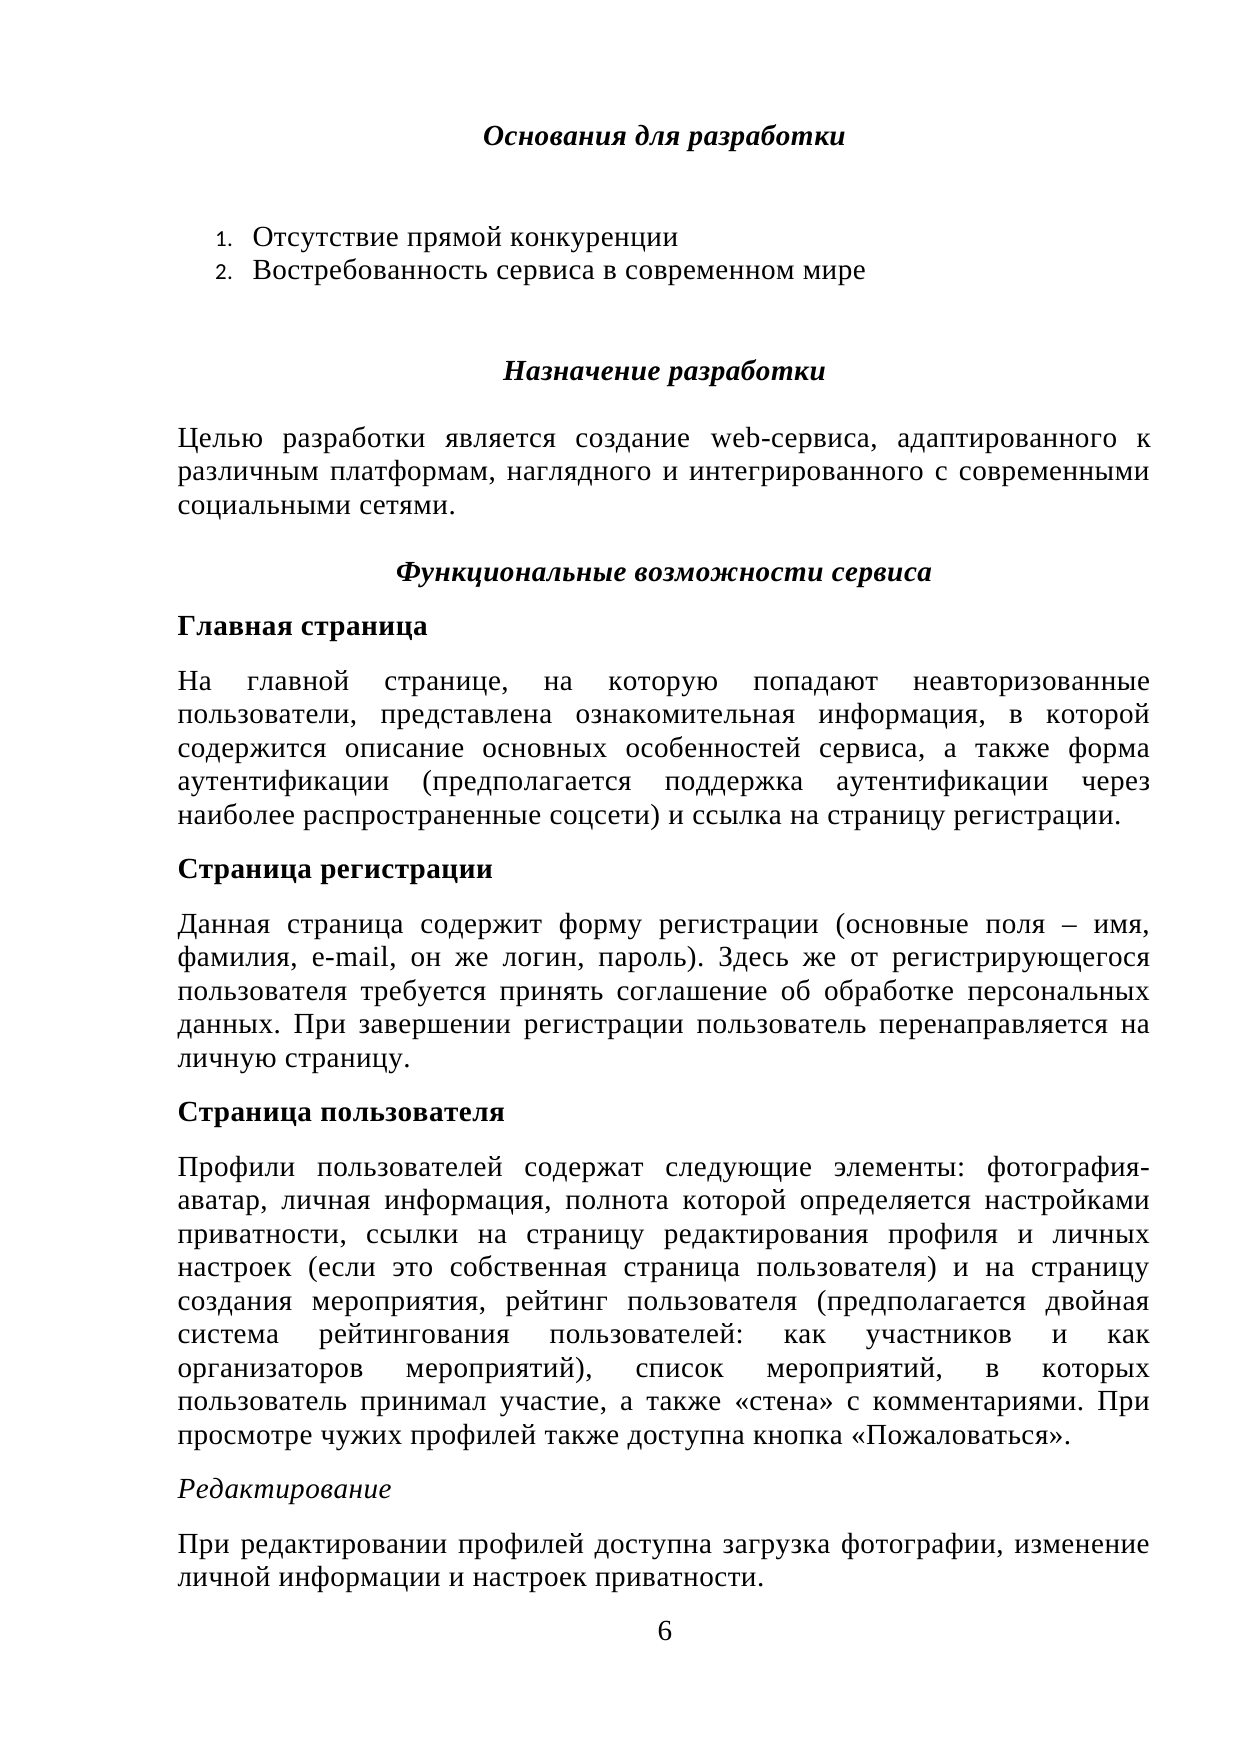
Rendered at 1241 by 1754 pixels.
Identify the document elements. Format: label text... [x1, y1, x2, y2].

text Функциональные возможности сервиса [177, 554, 1152, 588]
text Данная страница содержит форму регистрации (основные поля – имя, фамилия, e-mail, он же логин, пароль). Здесь же от регистрирующегося пользователя требуется принять соглашение об обработке персональных данных. При завершении регистрации пользователь перенаправляется на личную страницу. [177, 906, 1152, 1073]
text На главной странице, на которую попадают неавторизованные пользователи, представлена ознакомительная информация, в которой содержится описание основных особенностей сервиса, а также форма аутентификации (предполагается поддержка аутентификации через наиболее распространенные соцсети) и ссылка на страницу регистрации. [177, 663, 1152, 831]
text При редактировании профилей доступна загрузка фотографии, изменение личной информации и настроек приватности. [177, 1526, 1152, 1593]
text Страница пользователя [177, 1094, 1152, 1128]
text Редактирование [177, 1471, 1152, 1505]
text Страница регистрации [177, 851, 1152, 885]
text Главная страница [177, 608, 1152, 642]
text Основания для разработки [177, 118, 1152, 152]
text Назначение разработки [177, 353, 1152, 386]
text Целью разработки является создание web-сервиса, адаптированного к различным платформам, наглядного и интегрированного с современными социальными сетями. [177, 420, 1152, 521]
list Отсутствие прямой конкуренции [215, 219, 1152, 252]
list Востребованность сервиса в современном мире [215, 252, 1152, 286]
text Профили пользователей содержат следующие элементы: фотография-аватар, личная информация, полнота которой определяется настройками приватности, ссылки на страницу редактирования профиля и личных настроек (если это собственная страница пользователя) и на страницу создания мероприятия, рейтинг пользователя (предполагается двойная система рейтингования пользователей: как участников и как организаторов мероприятий), список мероприятий, в которых пользователь принимал участие, а также «стена» с комментариями. При просмотре чужих профилей также доступна кнопка «Пожаловаться». [177, 1149, 1152, 1451]
